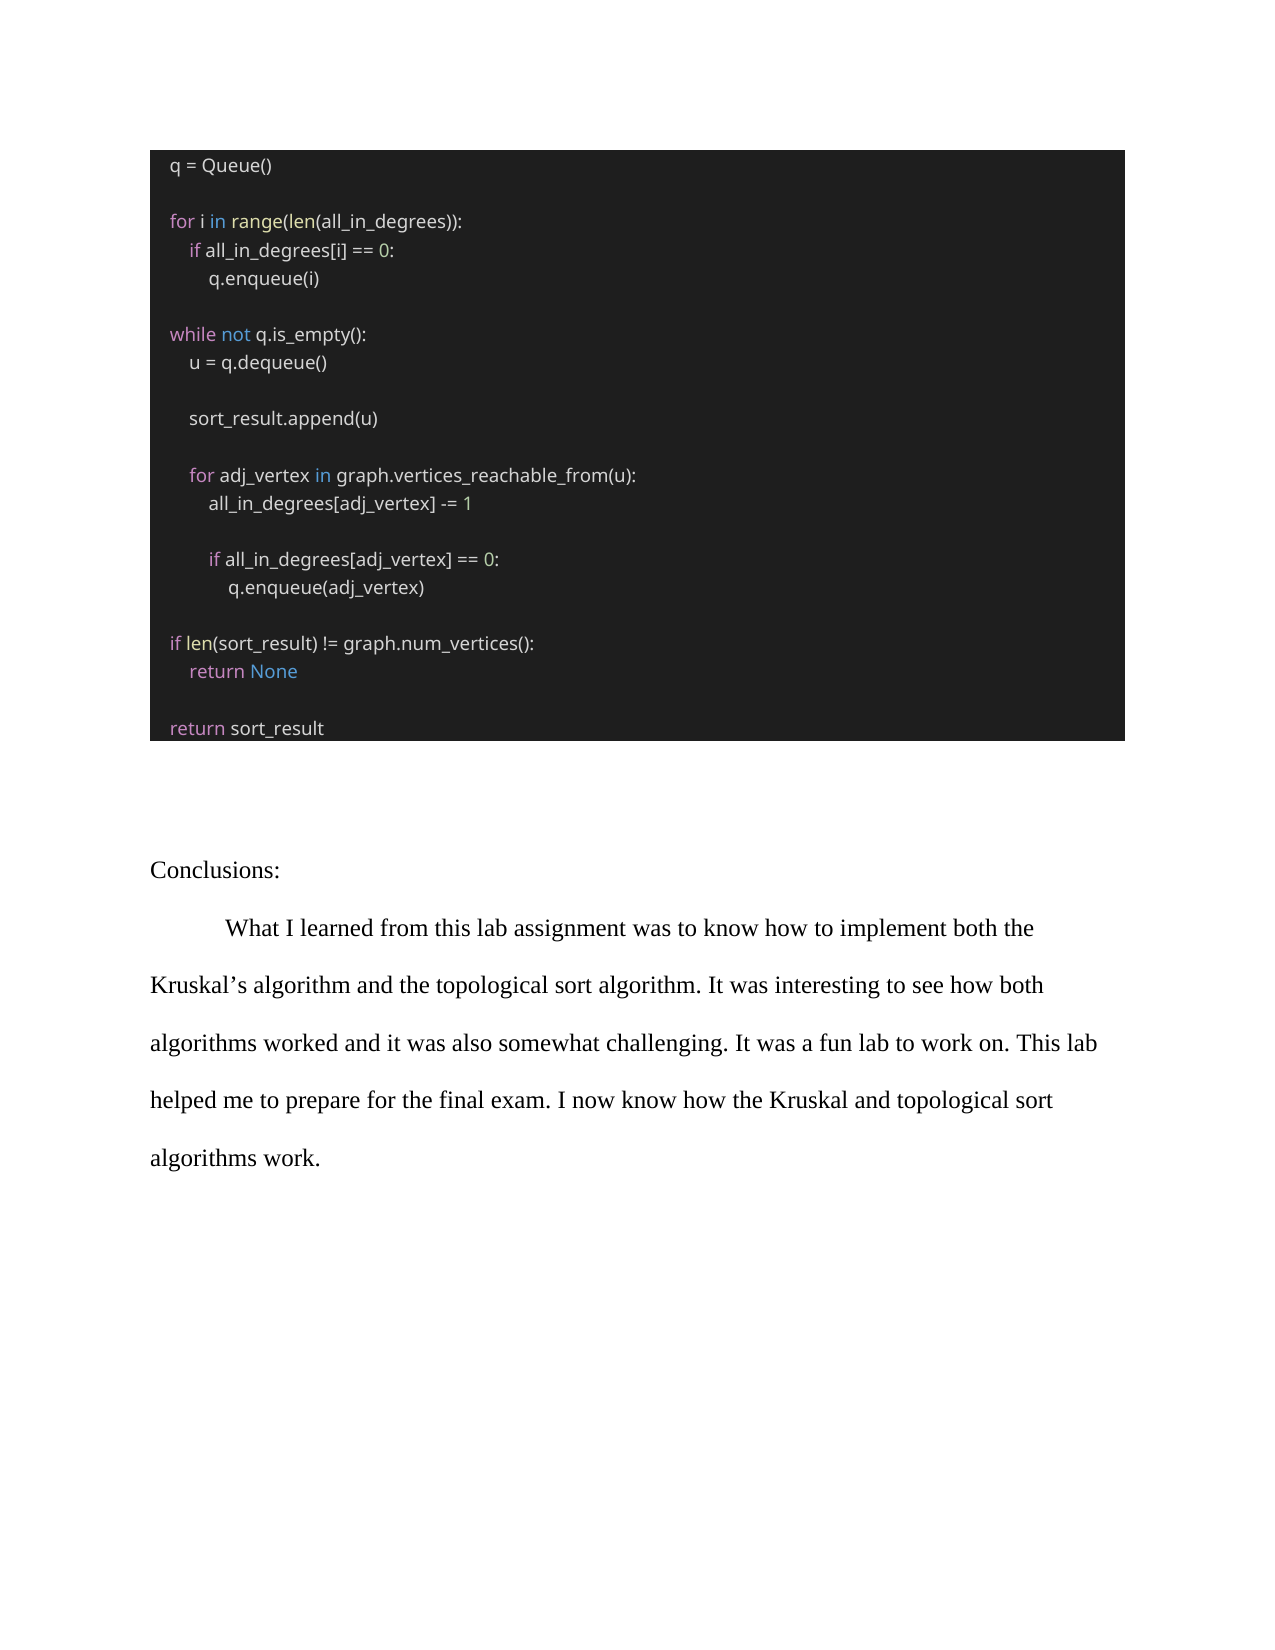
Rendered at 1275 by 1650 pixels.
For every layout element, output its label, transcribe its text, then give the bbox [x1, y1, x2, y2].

text all_in_degrees[adj_vertex] -= 1 [150, 487, 1125, 516]
text if len(sort_result) != graph.num_vertices(): [150, 628, 1125, 656]
text return sort_result [150, 712, 1125, 741]
text Conclusions: [150, 856, 1125, 884]
text for adj_vertex in graph.vertices_reachable_from(u): [150, 459, 1125, 487]
text u = q.dequeue() [150, 347, 1125, 375]
text sort_result.append(u) [150, 403, 1125, 431]
text return None [150, 656, 1125, 684]
text for i in range(len(all_in_degrees)): [150, 206, 1125, 234]
text if all_in_degrees[i] == 0: [150, 234, 1125, 262]
text q.enqueue(adj_vertex) [150, 572, 1125, 600]
text What I learned from this lab assignment was to know how to implement both the Kruskal’s algorithm and the topological sort algorithm. It was interesting to see how both algorithms worked and it was also somewhat challenging. It was a fun lab to work on. This lab helped me to prepare for the final exam. I now know how the Kruskal and topological sort algorithms work. [150, 913, 1125, 1172]
text q = Queue() [150, 150, 1125, 178]
text while not q.is_empty(): [150, 319, 1125, 347]
text if all_in_degrees[adj_vertex] == 0: [150, 544, 1125, 572]
text q.enqueue(i) [150, 262, 1125, 291]
